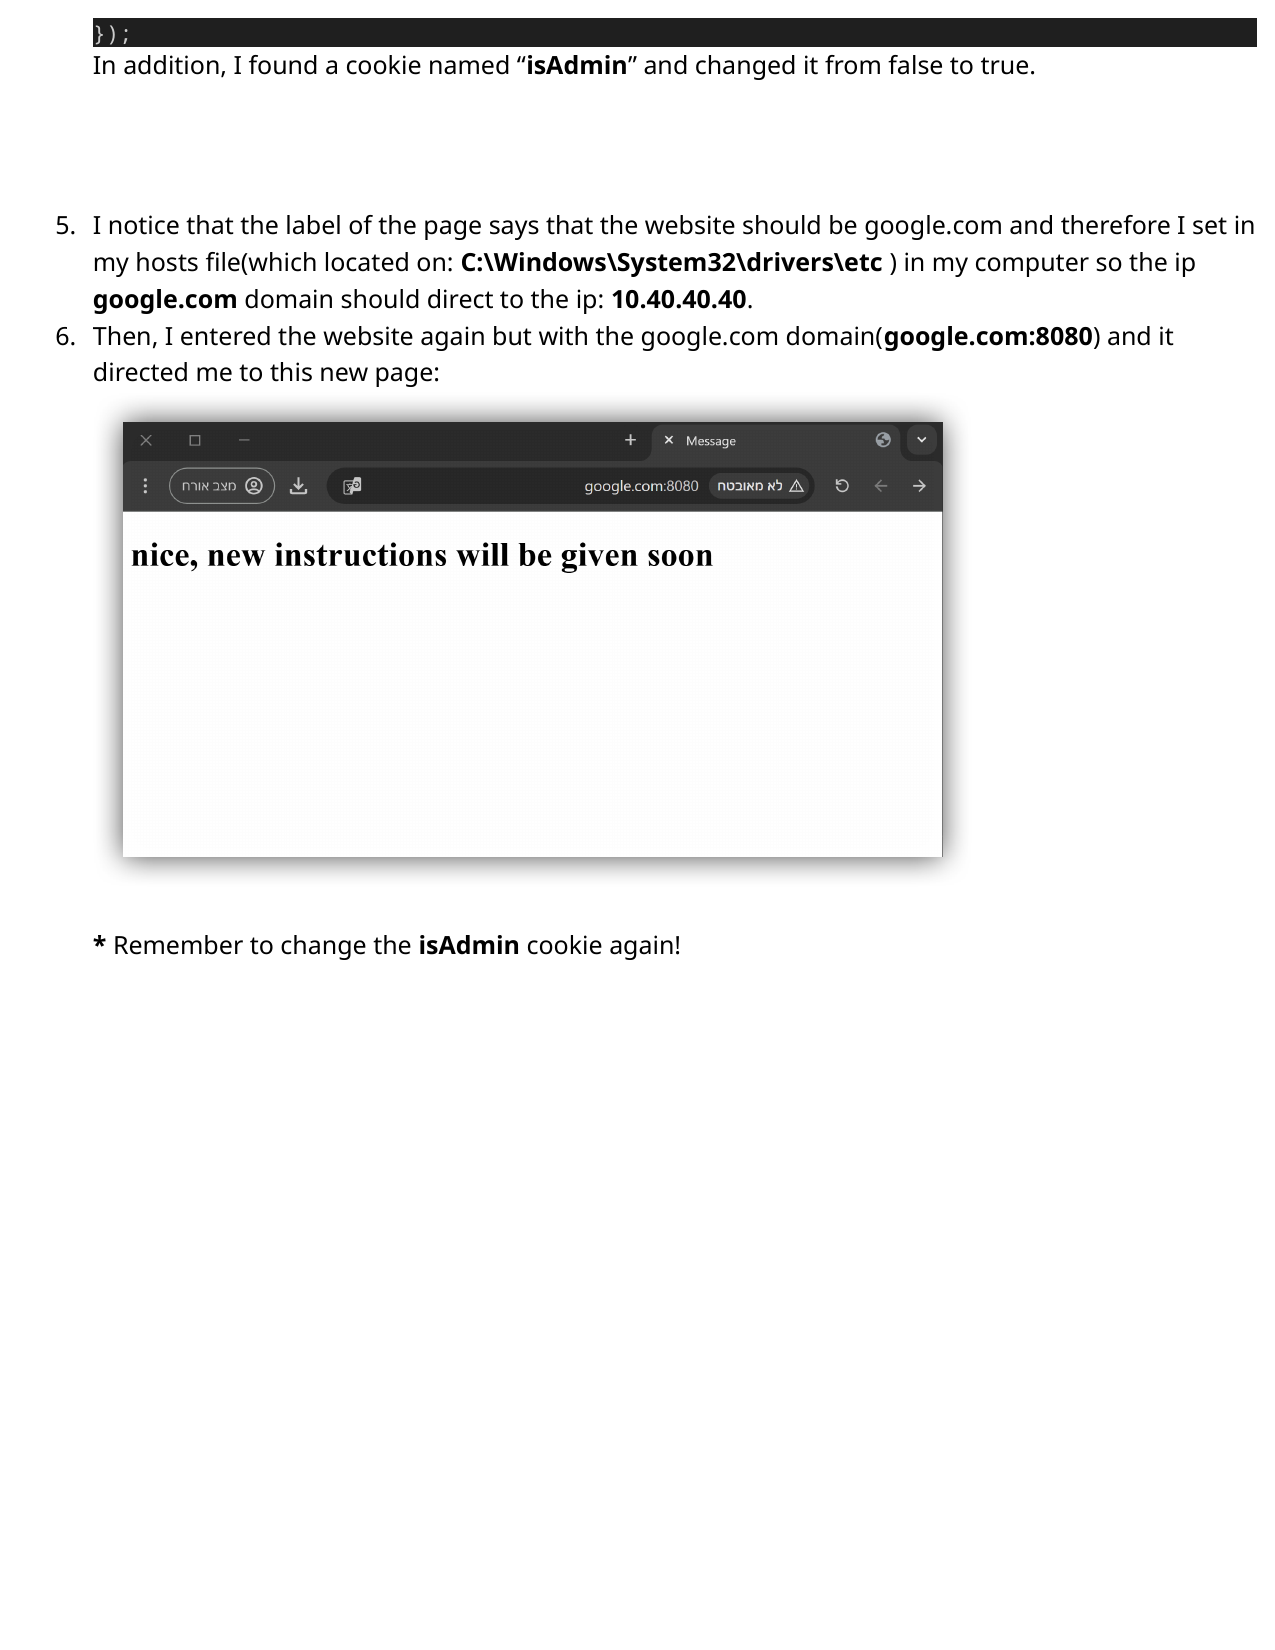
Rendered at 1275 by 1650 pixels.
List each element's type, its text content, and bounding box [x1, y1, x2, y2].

list I notice that the label of the page says that the website should be google.com and therefore I set in my hosts file(which located on: C:\Windows\System32\drivers\etc ) in my computer so the ip google.com domain should direct to the ip: 10.40.40.40. [55, 208, 1257, 315]
picture [123, 422, 943, 857]
list Then, I entered the website again but with the google.com domain(google.com:8080) and it directed me to this new page: [55, 318, 1257, 389]
list In addition, I found a cookie named “isAdmin” and changed it from false to true. [93, 47, 1257, 82]
list * Remember to change the isAdmin cookie again! [93, 928, 1257, 962]
text }); [93, 18, 1257, 47]
